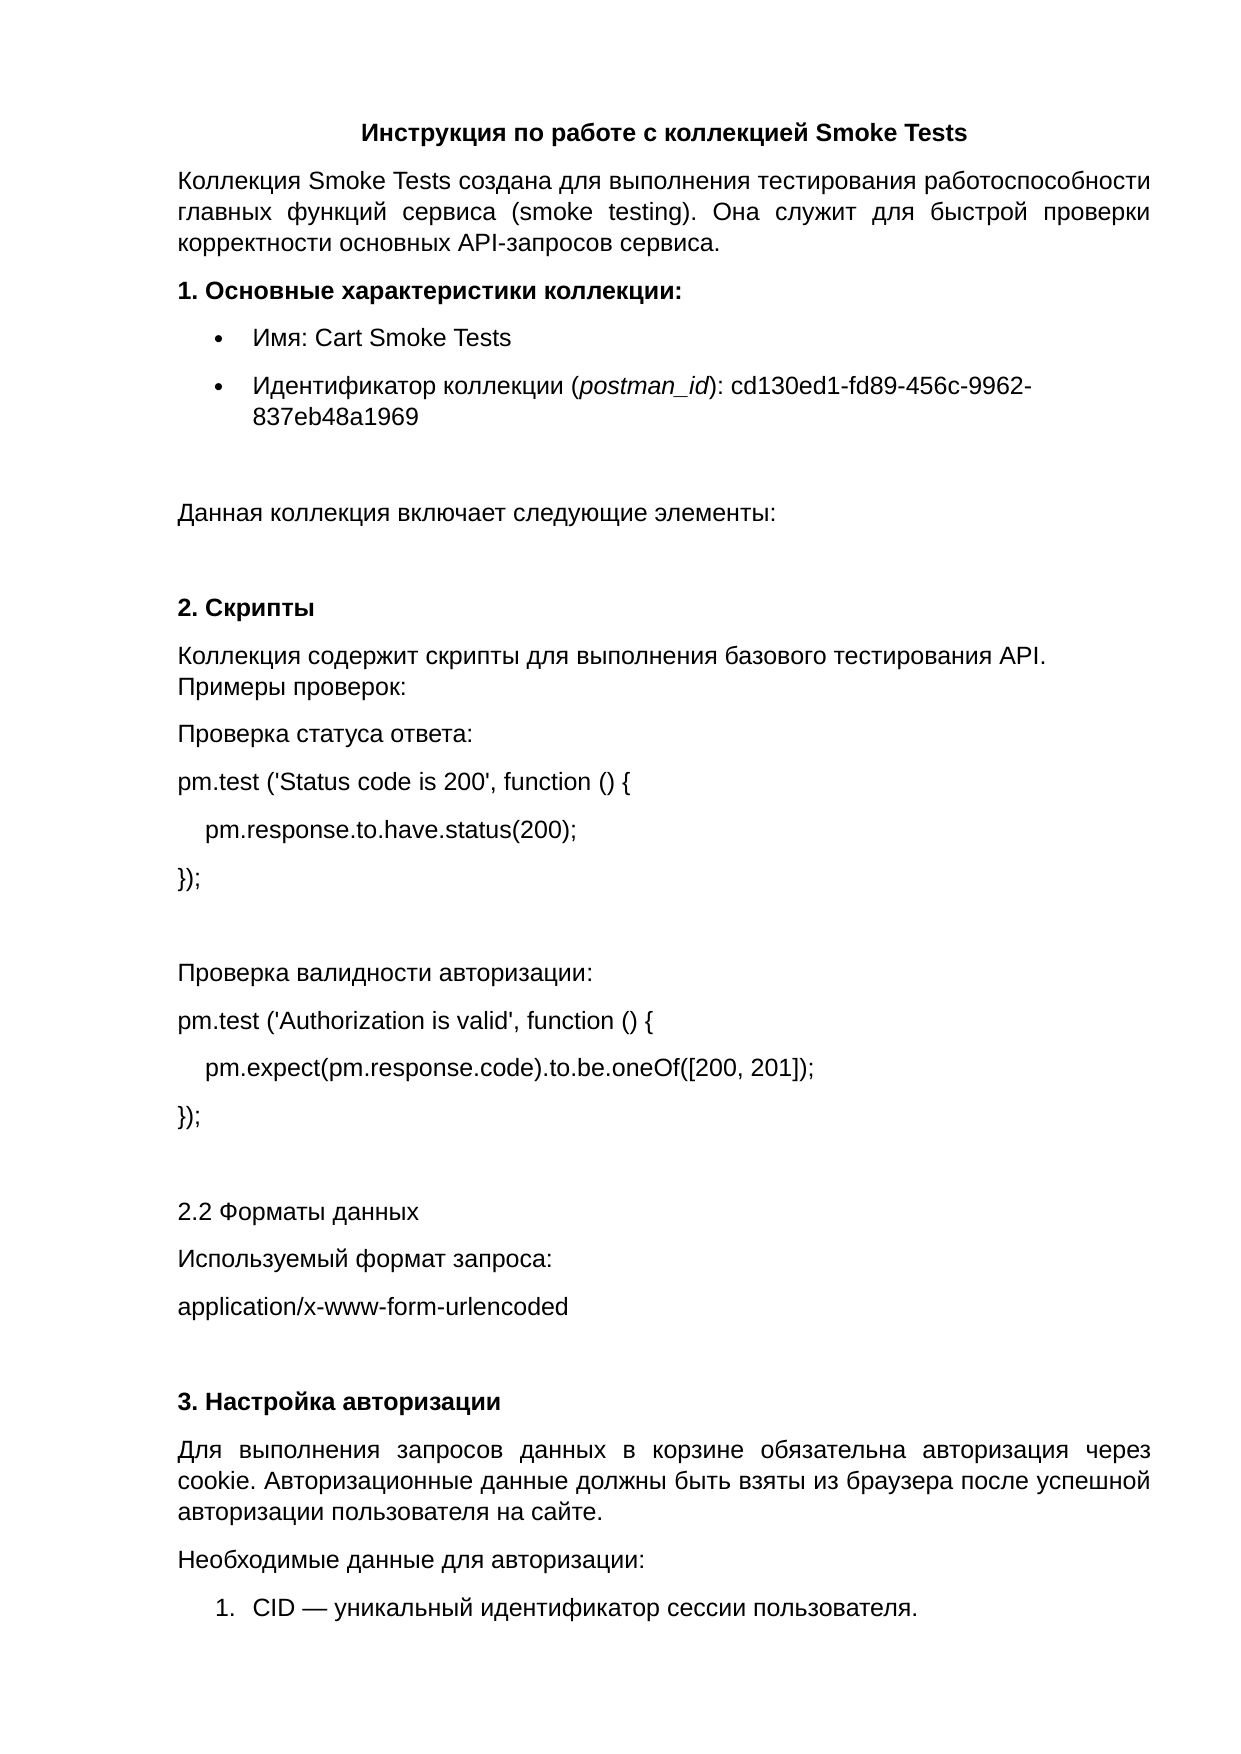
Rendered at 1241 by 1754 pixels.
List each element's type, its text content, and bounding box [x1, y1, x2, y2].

text pm.test ('Authorization is valid', function () { [177, 1006, 1152, 1034]
text Инструкция по работе с коллекцией Smoke Tests [177, 118, 1152, 147]
text Данная коллекция включает следующие элементы: [177, 497, 1152, 526]
text 2.2 Форматы данных [177, 1196, 1152, 1225]
text }); [177, 1101, 1152, 1130]
text Проверка валидности авторизации: [177, 958, 1152, 987]
text application/x-www-form-urlencoded [177, 1292, 1152, 1321]
text Проверка статуса ответа: [177, 719, 1152, 748]
text pm.response.to.have.status(200); [177, 815, 1152, 843]
text }); [177, 862, 1152, 891]
text Коллекция Smoke Tests создана для выполнения тестирования работоспособности главных функций сервиса (smoke testing). Она служит для быстрой проверки корректности основных API-запросов сервиса. [177, 166, 1152, 257]
text pm.test ('Status code is 200', function () { [177, 767, 1152, 796]
text Коллекция содержит скрипты для выполнения базового тестирования API. Примеры проверок: [177, 641, 1152, 700]
list CID — уникальный идентификатор сессии пользователя. [215, 1592, 1152, 1621]
text Необходимые данные для авторизации: [177, 1545, 1152, 1573]
list Имя: Cart Smoke Tests [215, 323, 1152, 352]
text Для выполнения запросов данных в корзине обязательна авторизация через cookie. Авторизационные данные должны быть взяты из браузера после успешной авторизации пользователя на сайте. [177, 1435, 1152, 1526]
text pm.expect(pm.response.code).to.be.oneOf([200, 201]); [177, 1053, 1152, 1082]
list Идентификатор коллекции (postman_id): cd130ed1-fd89-456c-9962-837eb48a1969 [215, 371, 1152, 431]
text 2. Скрипты [177, 593, 1152, 622]
text 1. Основные характеристики коллекции: [177, 276, 1152, 304]
text Используемый формат запроса: [177, 1244, 1152, 1273]
text 3. Настройка авторизации [177, 1387, 1152, 1416]
